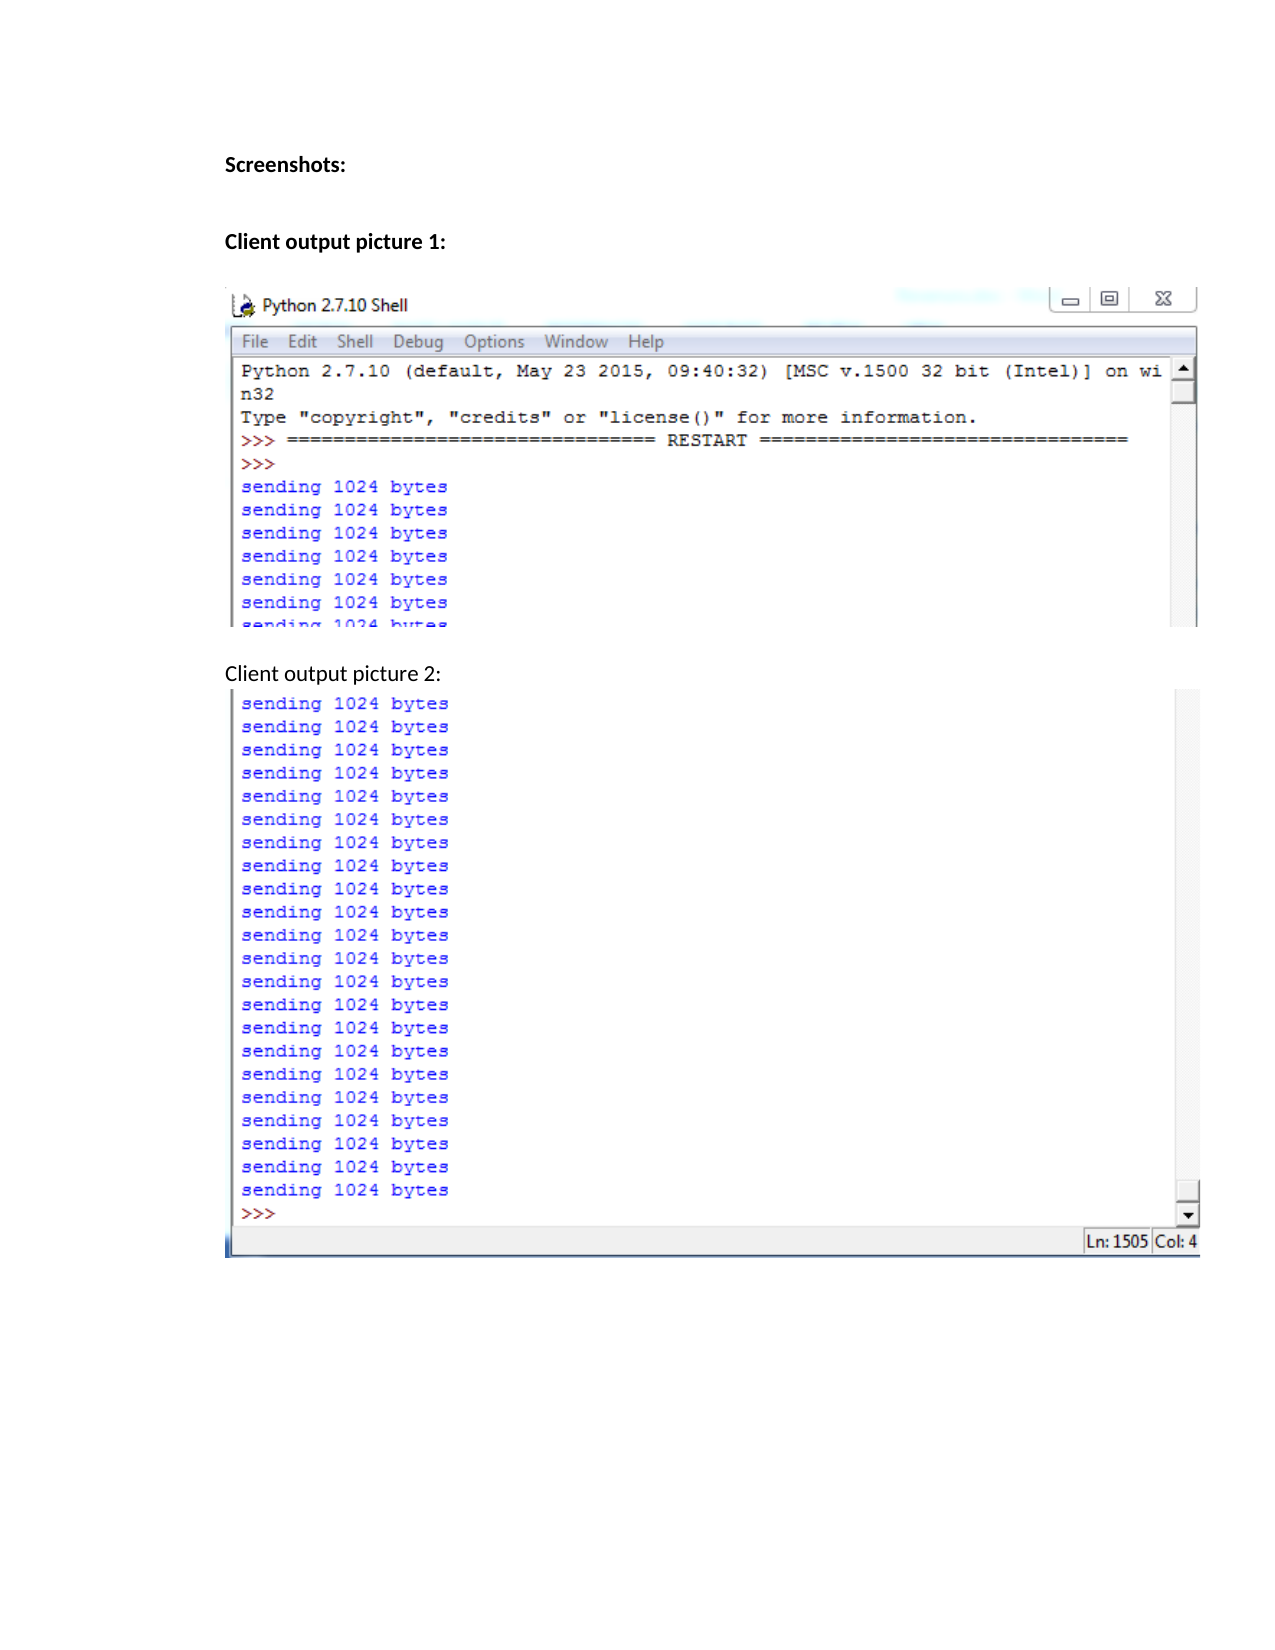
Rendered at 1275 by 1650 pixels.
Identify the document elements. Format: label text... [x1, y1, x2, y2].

text Screenshots: [150, 150, 1125, 178]
list Client output picture 2: [225, 659, 1125, 687]
list Client output picture 1: [225, 227, 1125, 255]
picture [225, 287, 1199, 627]
picture [225, 689, 1200, 1258]
